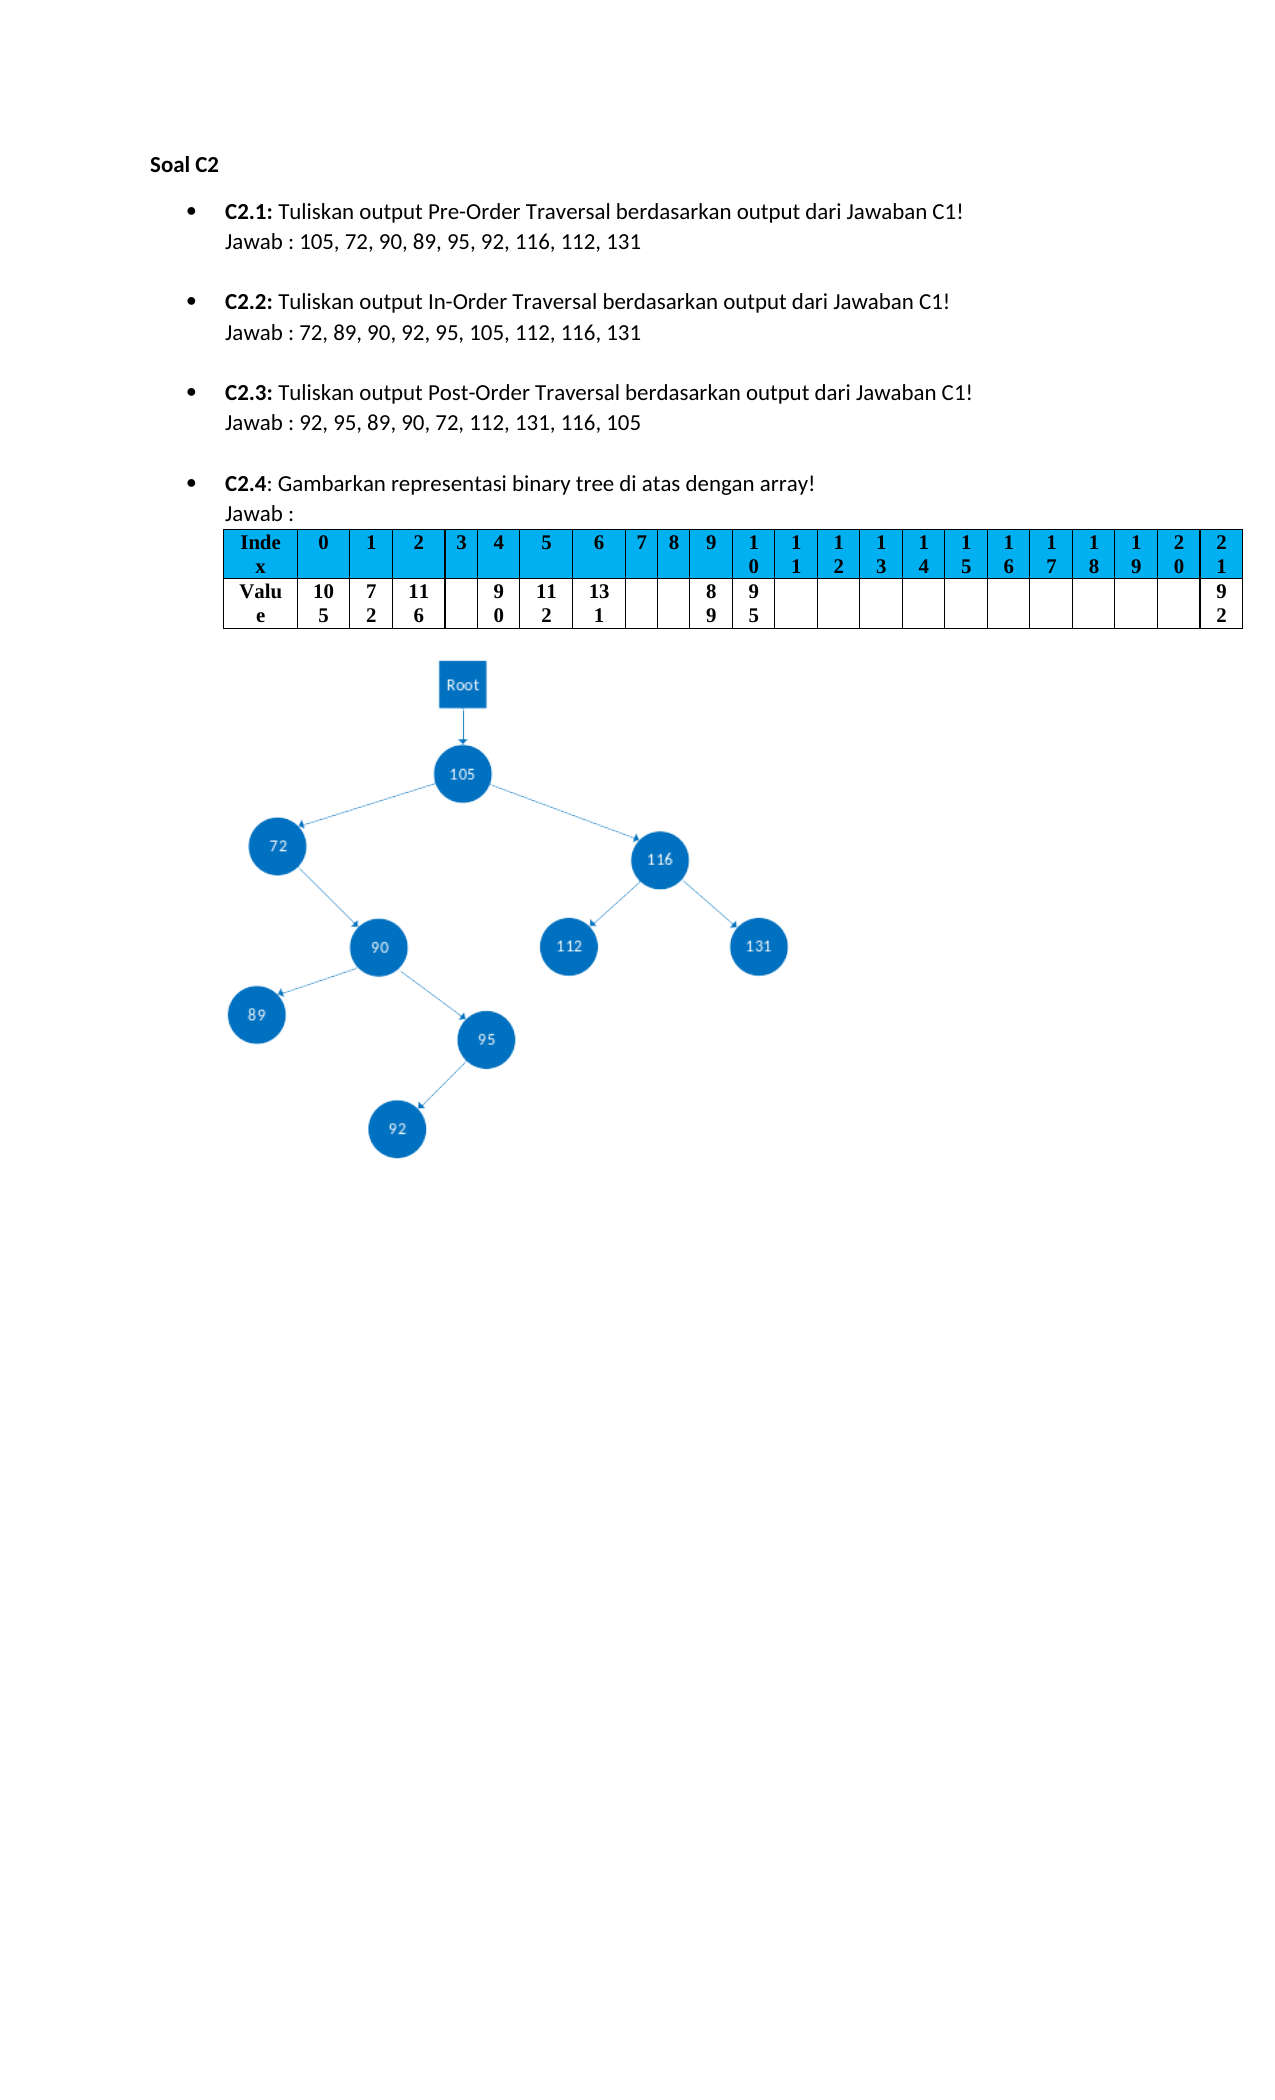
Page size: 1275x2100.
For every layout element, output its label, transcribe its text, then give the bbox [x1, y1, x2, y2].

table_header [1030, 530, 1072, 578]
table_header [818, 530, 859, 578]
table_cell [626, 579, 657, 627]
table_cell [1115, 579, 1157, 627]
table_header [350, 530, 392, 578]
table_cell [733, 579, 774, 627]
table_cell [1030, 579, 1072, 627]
list Jawab : 72, 89, 90, 92, 95, 105, 112, 116, 131 [225, 318, 1125, 346]
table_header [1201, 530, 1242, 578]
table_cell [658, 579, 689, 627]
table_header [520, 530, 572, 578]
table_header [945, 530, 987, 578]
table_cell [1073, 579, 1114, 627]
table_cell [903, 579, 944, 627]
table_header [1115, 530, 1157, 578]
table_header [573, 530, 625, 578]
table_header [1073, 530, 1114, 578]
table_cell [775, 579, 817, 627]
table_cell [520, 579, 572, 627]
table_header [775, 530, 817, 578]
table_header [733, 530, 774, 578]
list C2.2: Tuliskan output In-Order Traversal berdasarkan output dari Jawaban C1! [187, 287, 1125, 316]
list C2.1: Tuliskan output Pre-Order Traversal berdasarkan output dari Jawaban C1! [187, 197, 1125, 225]
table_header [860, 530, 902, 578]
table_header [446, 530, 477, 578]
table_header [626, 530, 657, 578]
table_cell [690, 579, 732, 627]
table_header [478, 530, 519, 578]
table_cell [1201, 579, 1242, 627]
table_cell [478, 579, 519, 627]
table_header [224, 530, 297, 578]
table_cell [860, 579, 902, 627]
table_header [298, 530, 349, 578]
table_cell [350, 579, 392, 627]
list Jawab : [225, 499, 1125, 527]
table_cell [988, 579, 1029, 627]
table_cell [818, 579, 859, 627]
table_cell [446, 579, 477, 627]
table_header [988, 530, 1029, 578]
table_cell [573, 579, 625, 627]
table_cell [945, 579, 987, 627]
list C2.4: Gambarkan representasi binary tree di atas dengan array! [187, 469, 1125, 497]
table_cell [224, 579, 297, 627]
list C2.3: Tuliskan output Post-Order Traversal berdasarkan output dari Jawaban C1! [187, 378, 1125, 406]
list Jawab : 105, 72, 90, 89, 95, 92, 116, 112, 131 [225, 227, 1125, 255]
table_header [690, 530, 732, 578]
list Jawab : 92, 95, 89, 90, 72, 112, 131, 116, 105 [225, 408, 1125, 436]
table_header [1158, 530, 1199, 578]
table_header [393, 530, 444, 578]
text Soal C2 [150, 150, 1125, 178]
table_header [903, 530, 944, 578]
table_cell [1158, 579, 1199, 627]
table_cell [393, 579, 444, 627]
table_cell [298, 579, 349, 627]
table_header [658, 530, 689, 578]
